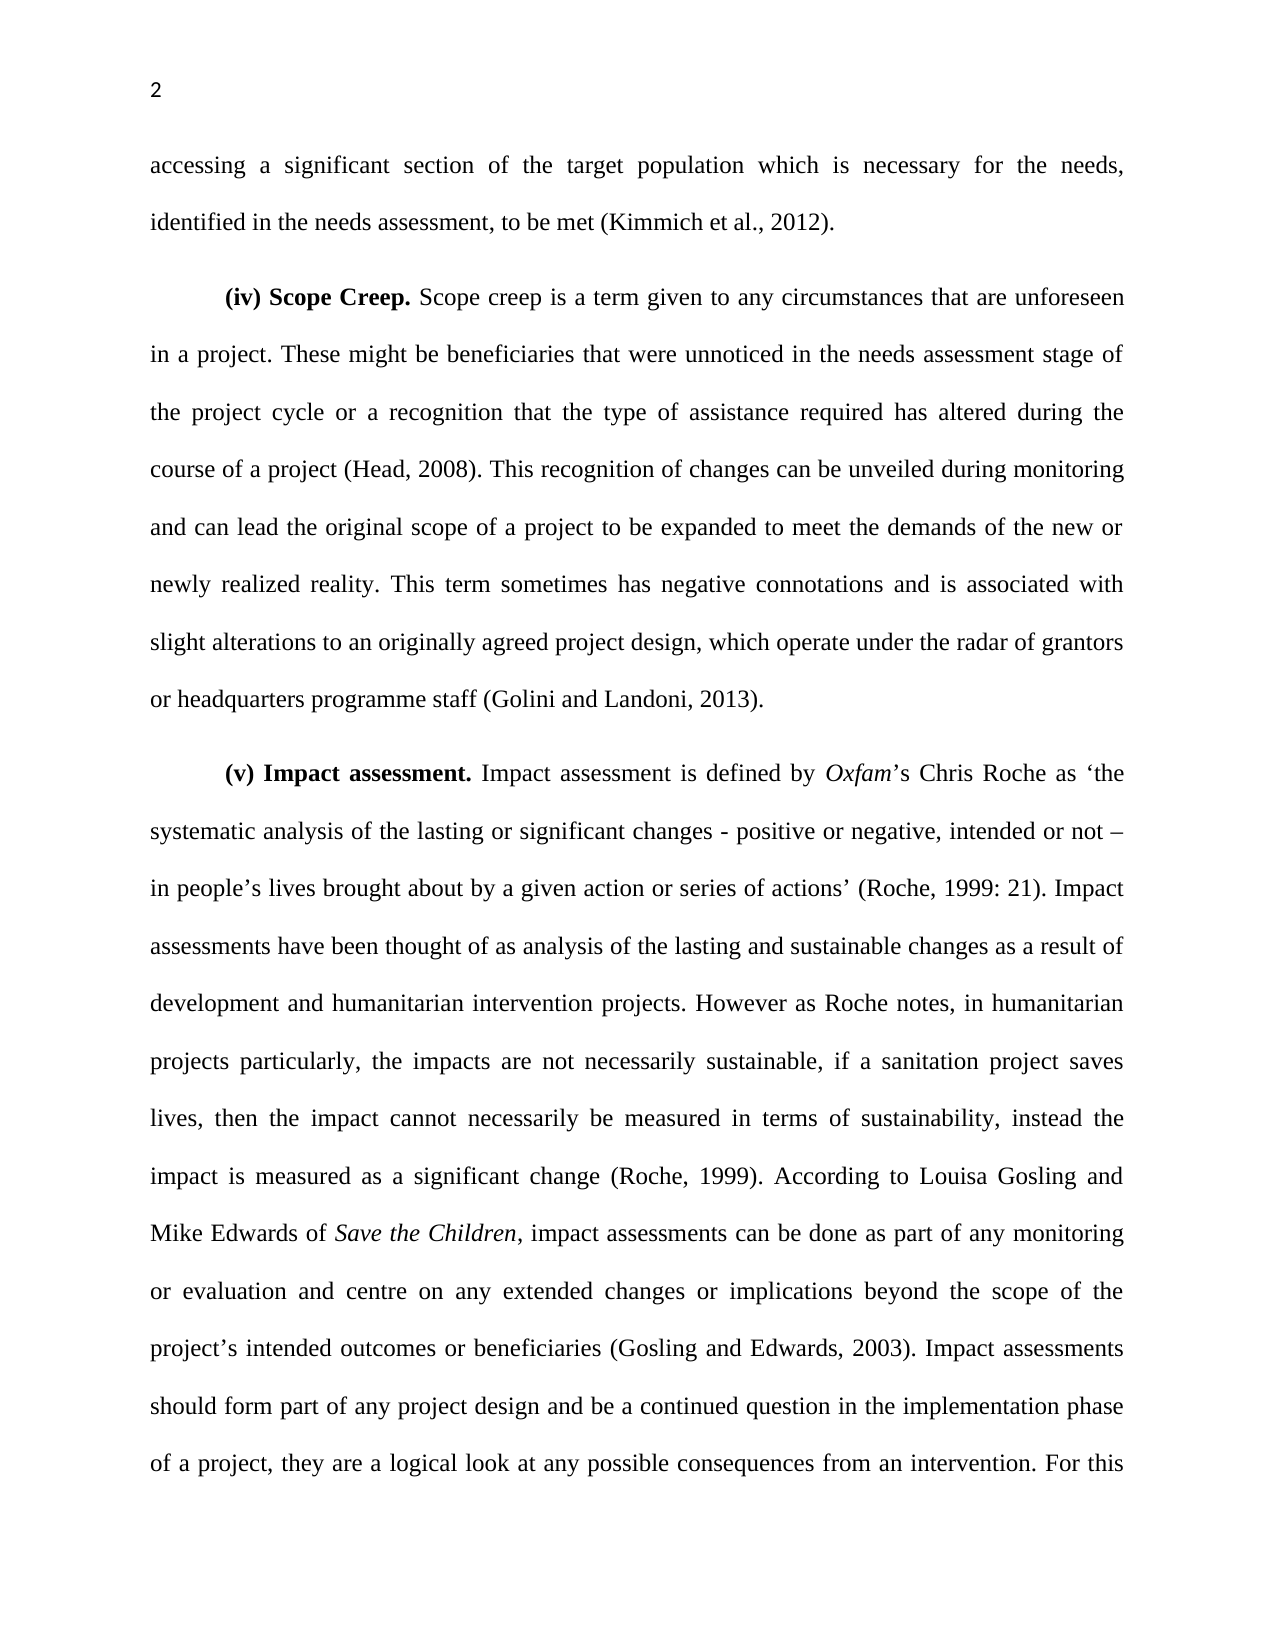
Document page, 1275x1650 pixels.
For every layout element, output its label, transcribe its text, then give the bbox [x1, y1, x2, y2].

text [150, 150, 1125, 236]
text (iv) Scope Creep. Scope creep is a term given to any circumstances that are unforeseen in a project. These might be beneficiaries that were unnoticed in the needs assessment stage of the project cycle or a recognition that the type of assistance required has altered during the course of a project (Head, 2008). This recognition of changes can be unveiled during monitoring and can lead the original scope of a project to be expanded to meet the demands of the new or newly realized reality. This term sometimes has negative connotations and is associated with slight alterations to an originally agreed project design, which operate under the radar of grantors or headquarters programme staff (Golini and Landoni, 2013). [150, 282, 1125, 713]
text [150, 758, 1125, 1477]
